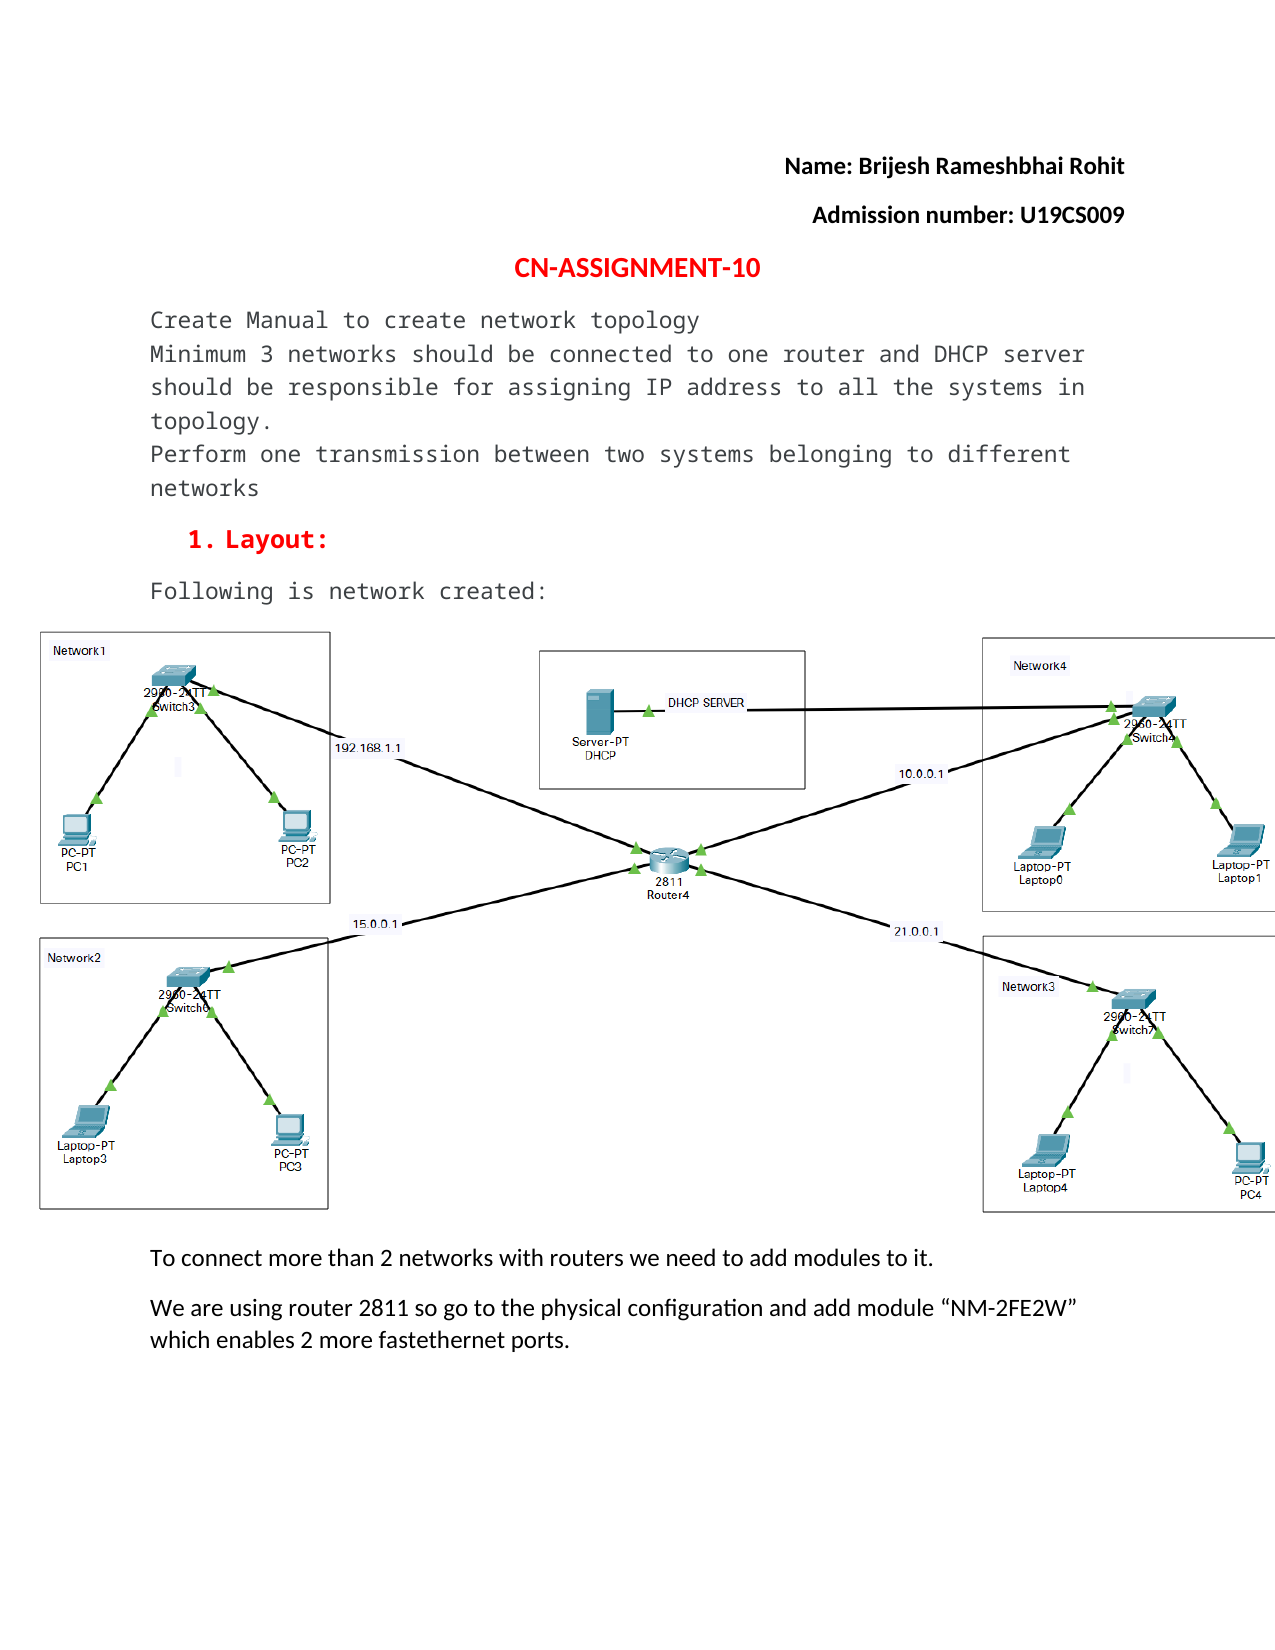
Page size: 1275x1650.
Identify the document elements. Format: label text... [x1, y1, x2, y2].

text Create Manual to create network topology Minimum 3 networks should be connected to one router and DHCP server should be responsible for assigning IP address to all the systems in topology. Perform one transmission between two systems belonging to different networks [150, 304, 1125, 503]
text CN-ASSIGNMENT-10 [150, 249, 1125, 285]
text Name: Brijesh Rameshbhai Rohit [150, 150, 1125, 181]
text We are using router 2811 so go to the physical configuration and add module “NM-2FE2W” which enables 2 more fastethernet ports. [150, 1292, 1125, 1355]
text Admission number: U19CS009 [150, 199, 1125, 230]
text To connect more than 2 networks with routers we need to add modules to it. [150, 1243, 1125, 1273]
text Following is network created: [150, 574, 1125, 606]
list Layout: [187, 522, 1125, 556]
